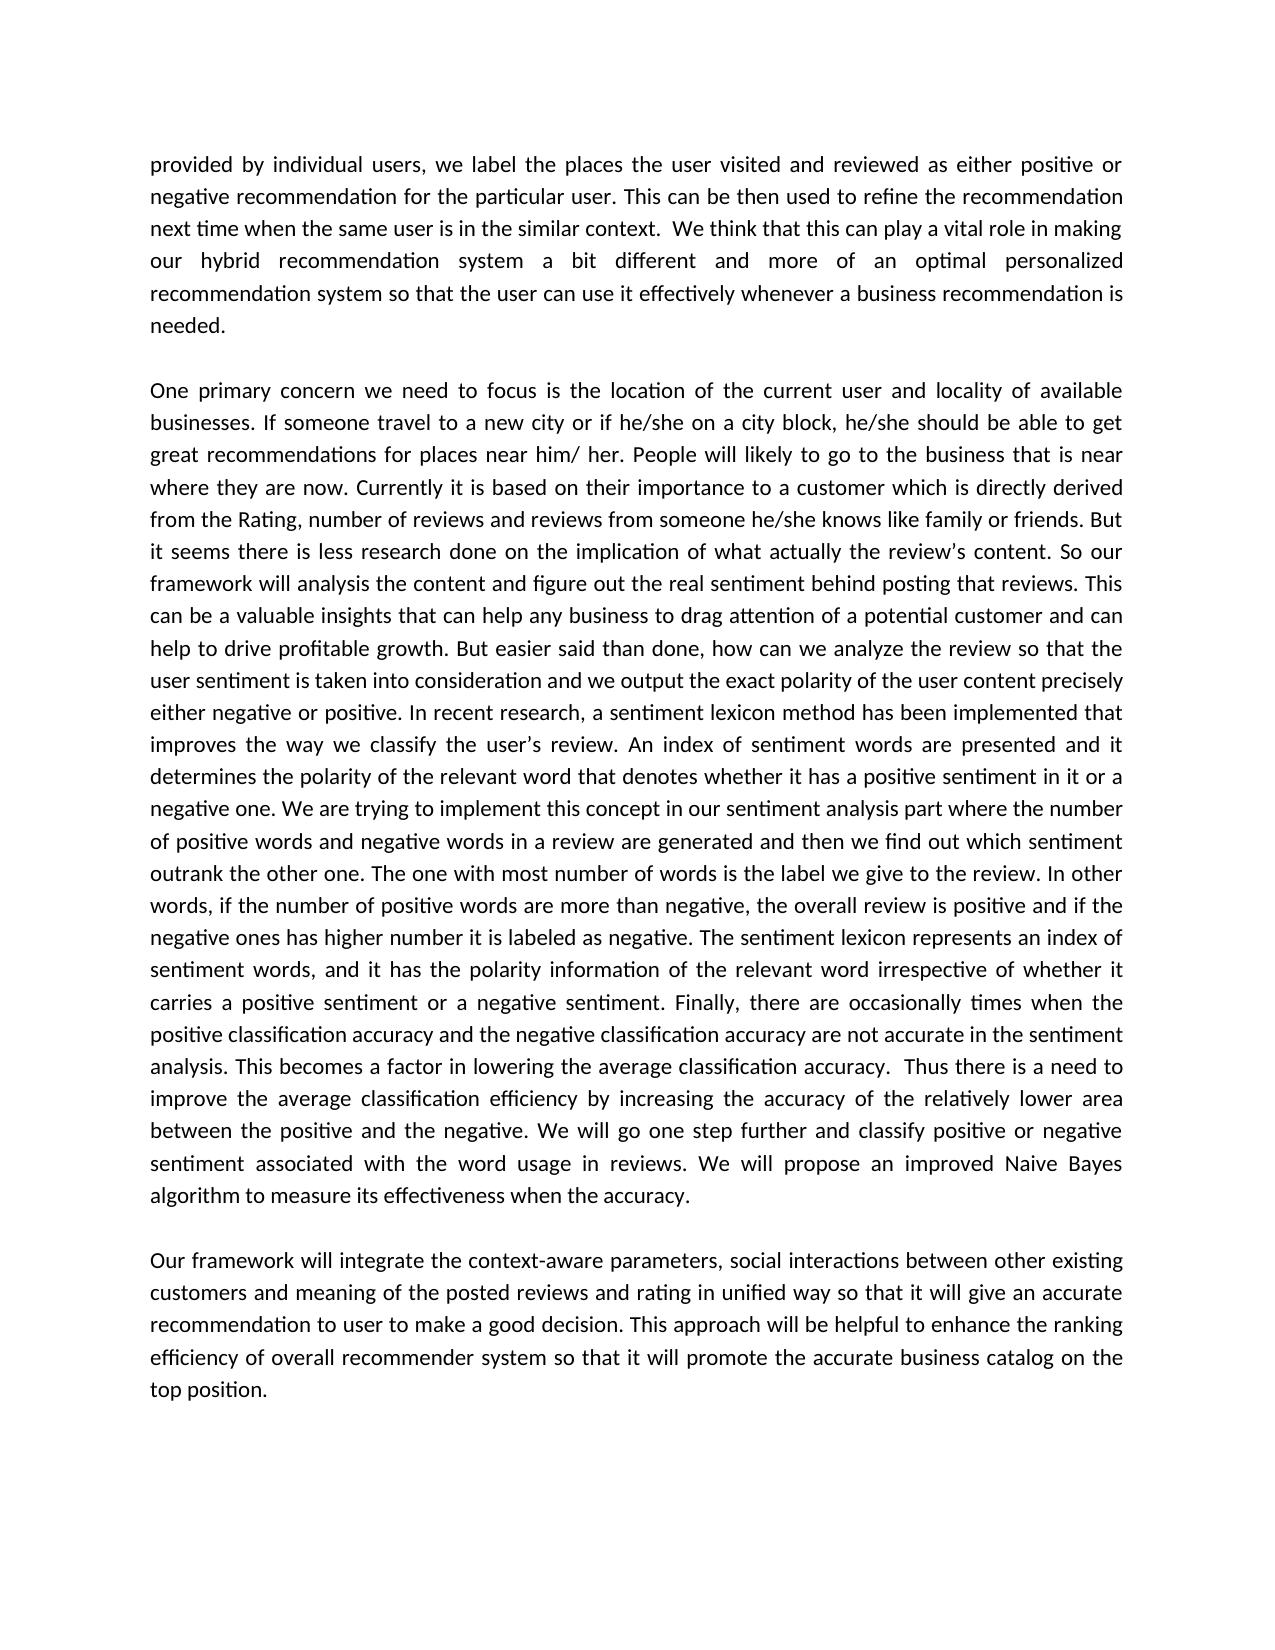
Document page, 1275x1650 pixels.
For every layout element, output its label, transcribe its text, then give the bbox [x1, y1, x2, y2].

text Our framework will integrate the context-aware parameters, social interactions between other existing customers and meaning of the posted reviews and rating in unified way so that it will give an accurate recommendation to user to make a good decision. This approach will be helpful to enhance the ranking efficiency of overall recommender system so that it will promote the accurate business catalog on the top position. [150, 1246, 1125, 1403]
text One primary concern we need to focus is the location of the current user and locality of available businesses. If someone travel to a new city or if he/she on a city block, he/she should be able to get great recommendations for places near him/ her. People will likely to go to the business that is near where they are now. Currently it is based on their importance to a customer which is directly derived from the Rating, number of reviews and reviews from someone he/she knows like family or friends. But it seems there is less research done on the implication of what actually the review’s content. So our framework will analysis the content and figure out the real sentiment behind posting that reviews. This can be a valuable insights that can help any business to drag attention of a potential customer and can help to drive profitable growth. But easier said than done, how can we analyze the review so that the user sentiment is taken into consideration and we output the exact polarity of the user content precisely either negative or positive. In recent research, a sentiment lexicon method has been implemented that improves the way we classify the user’s review. An index of sentiment words are presented and it determines the polarity of the relevant word that denotes whether it has a positive sentiment in it or a negative one. We are trying to implement this concept in our sentiment analysis part where the number of positive words and negative words in a review are generated and then we find out which sentiment outrank the other one. The one with most number of words is the label we give to the review. In other words, if the number of positive words are more than negative, the overall review is positive and if the negative ones has higher number it is labeled as negative. The sentiment lexicon represents an index of sentiment words, and it has the polarity information of the relevant word irrespective of whether it carries a positive sentiment or a negative sentiment. Finally, there are occasionally times when the positive classification accuracy and the negative classification accuracy are not accurate in the sentiment analysis. This becomes a factor in lowering the average classification accuracy. Thus there is a need to improve the average classification efficiency by increasing the accuracy of the relatively lower area between the positive and the negative. We will go one step further and classify positive or negative sentiment associated with the word usage in reviews. We will propose an improved Naive Bayes algorithm to measure its effectiveness when the accuracy. [150, 376, 1125, 1209]
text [150, 150, 1125, 339]
